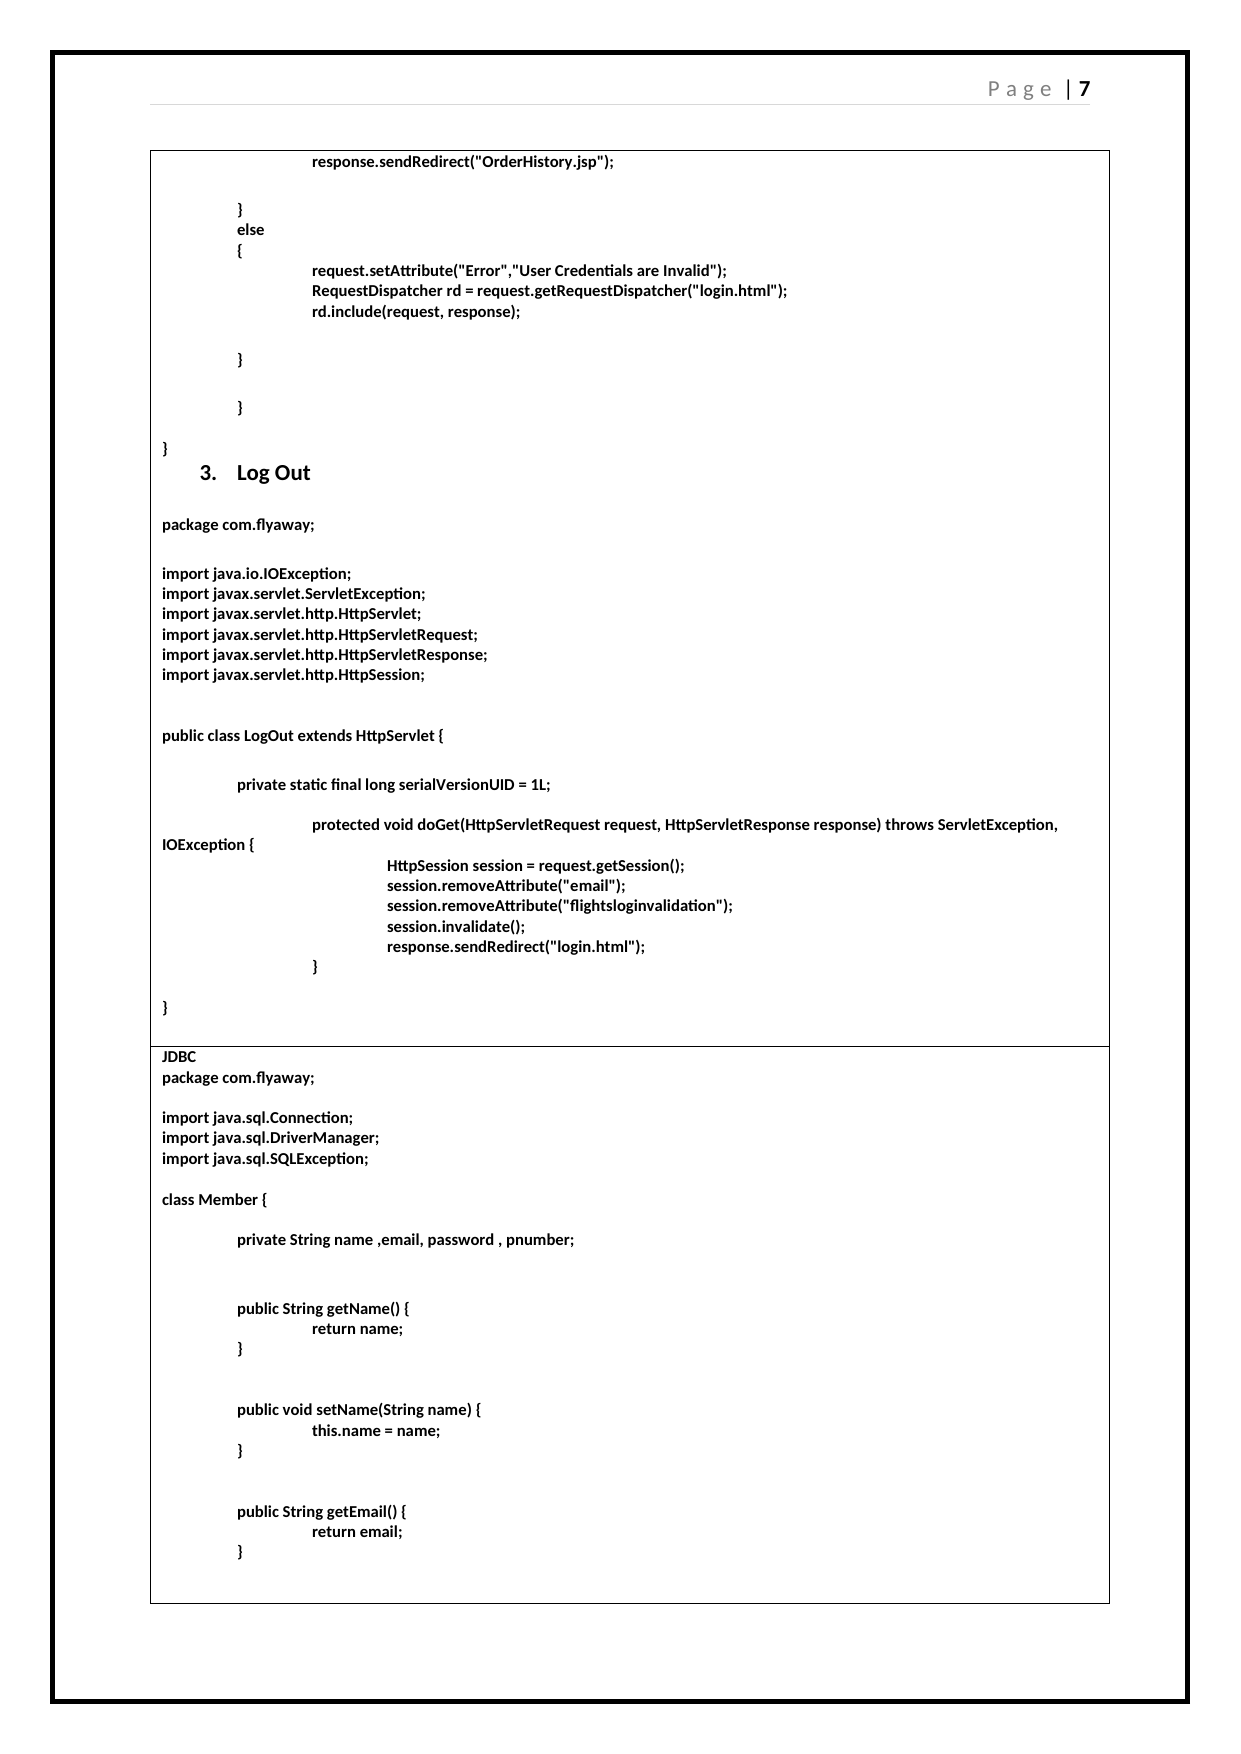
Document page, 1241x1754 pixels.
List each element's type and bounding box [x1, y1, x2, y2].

table_cell [151, 151, 1109, 1046]
table_cell [151, 1047, 1109, 1603]
